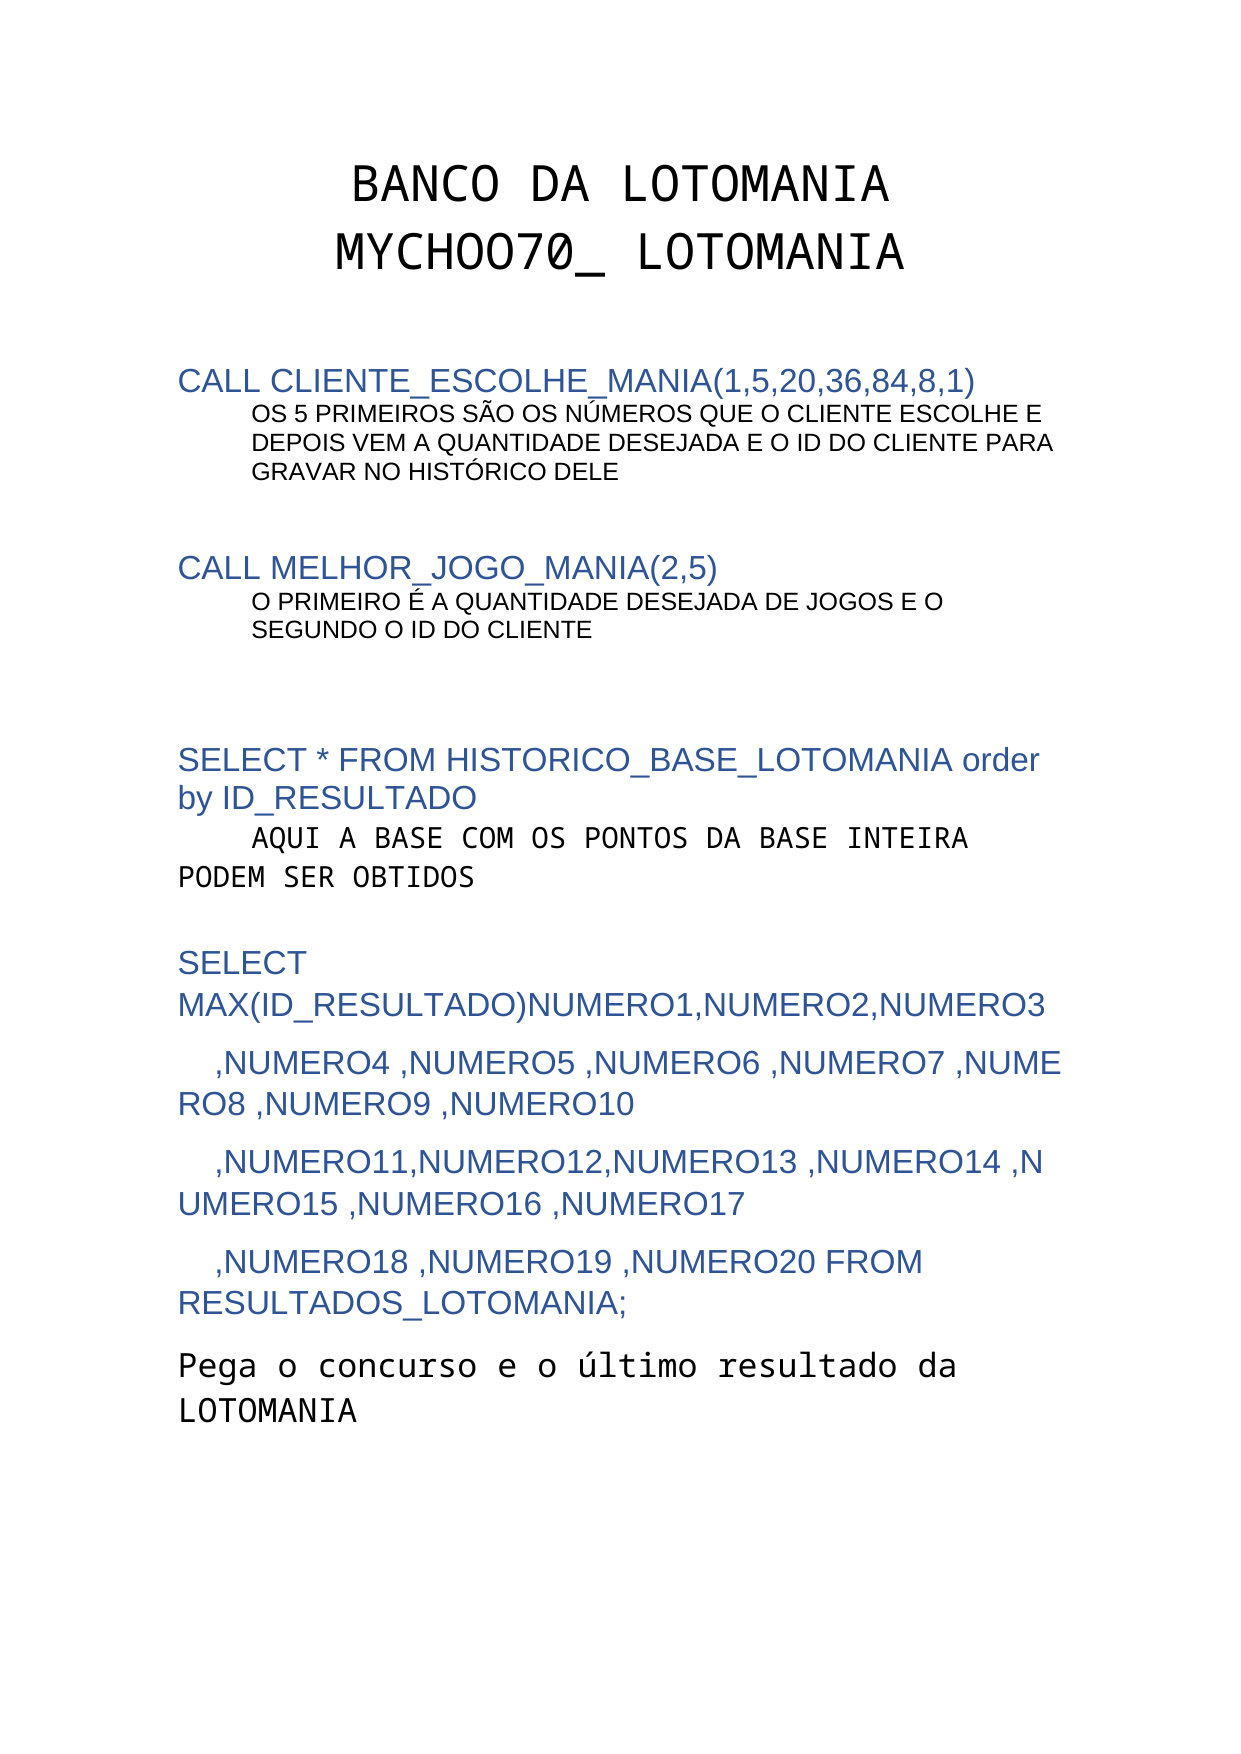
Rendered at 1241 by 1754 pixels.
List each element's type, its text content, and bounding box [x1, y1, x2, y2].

text SELECT * FROM HISTORICO_BASE_LOTOMANIA order by ID_RESULTADO [177, 740, 1063, 817]
text Pega o concurso e o último resultado da LOTOMANIA [177, 1341, 1063, 1432]
text BANCO DA LOTOMANIA [177, 148, 1063, 216]
text ,NUMERO18 ,NUMERO19 ,NUMERO20 FROM RESULTADOS_LOTOMANIA; [177, 1242, 1063, 1322]
text ,NUMERO11,NUMERO12,NUMERO13 ,NUMERO14 ,NUMERO15 ,NUMERO16 ,NUMERO17 [177, 1142, 1063, 1222]
text MYCHOO70_ LOTOMANIA [177, 216, 1063, 284]
text OS 5 PRIMEIROS SÃO OS NÚMEROS QUE O CLIENTE ESCOLHE E DEPOIS VEM A QUANTIDADE DESEJADA E O ID DO CLIENTE PARA GRAVAR NO HISTÓRICO DELE [251, 399, 1063, 485]
text ,NUMERO4 ,NUMERO5 ,NUMERO6 ,NUMERO7 ,NUMERO8 ,NUMERO9 ,NUMERO10 [177, 1043, 1063, 1123]
text AQUI A BASE COM OS PONTOS DA BASE INTEIRA PODEM SER OBTIDOS [177, 817, 1063, 896]
text CALL CLIENTE_ESCOLHE_MANIA(1,5,20,36,84,8,1) [177, 361, 1063, 399]
text CALL MELHOR_JOGO_MANIA(2,5) [177, 548, 1063, 587]
text O PRIMEIRO É A QUANTIDADE DESEJADA DE JOGOS E O SEGUNDO O ID DO CLIENTE [251, 587, 1063, 644]
text SELECT MAX(ID_RESULTADO)NUMERO1,NUMERO2,NUMERO3 [177, 943, 1063, 1023]
